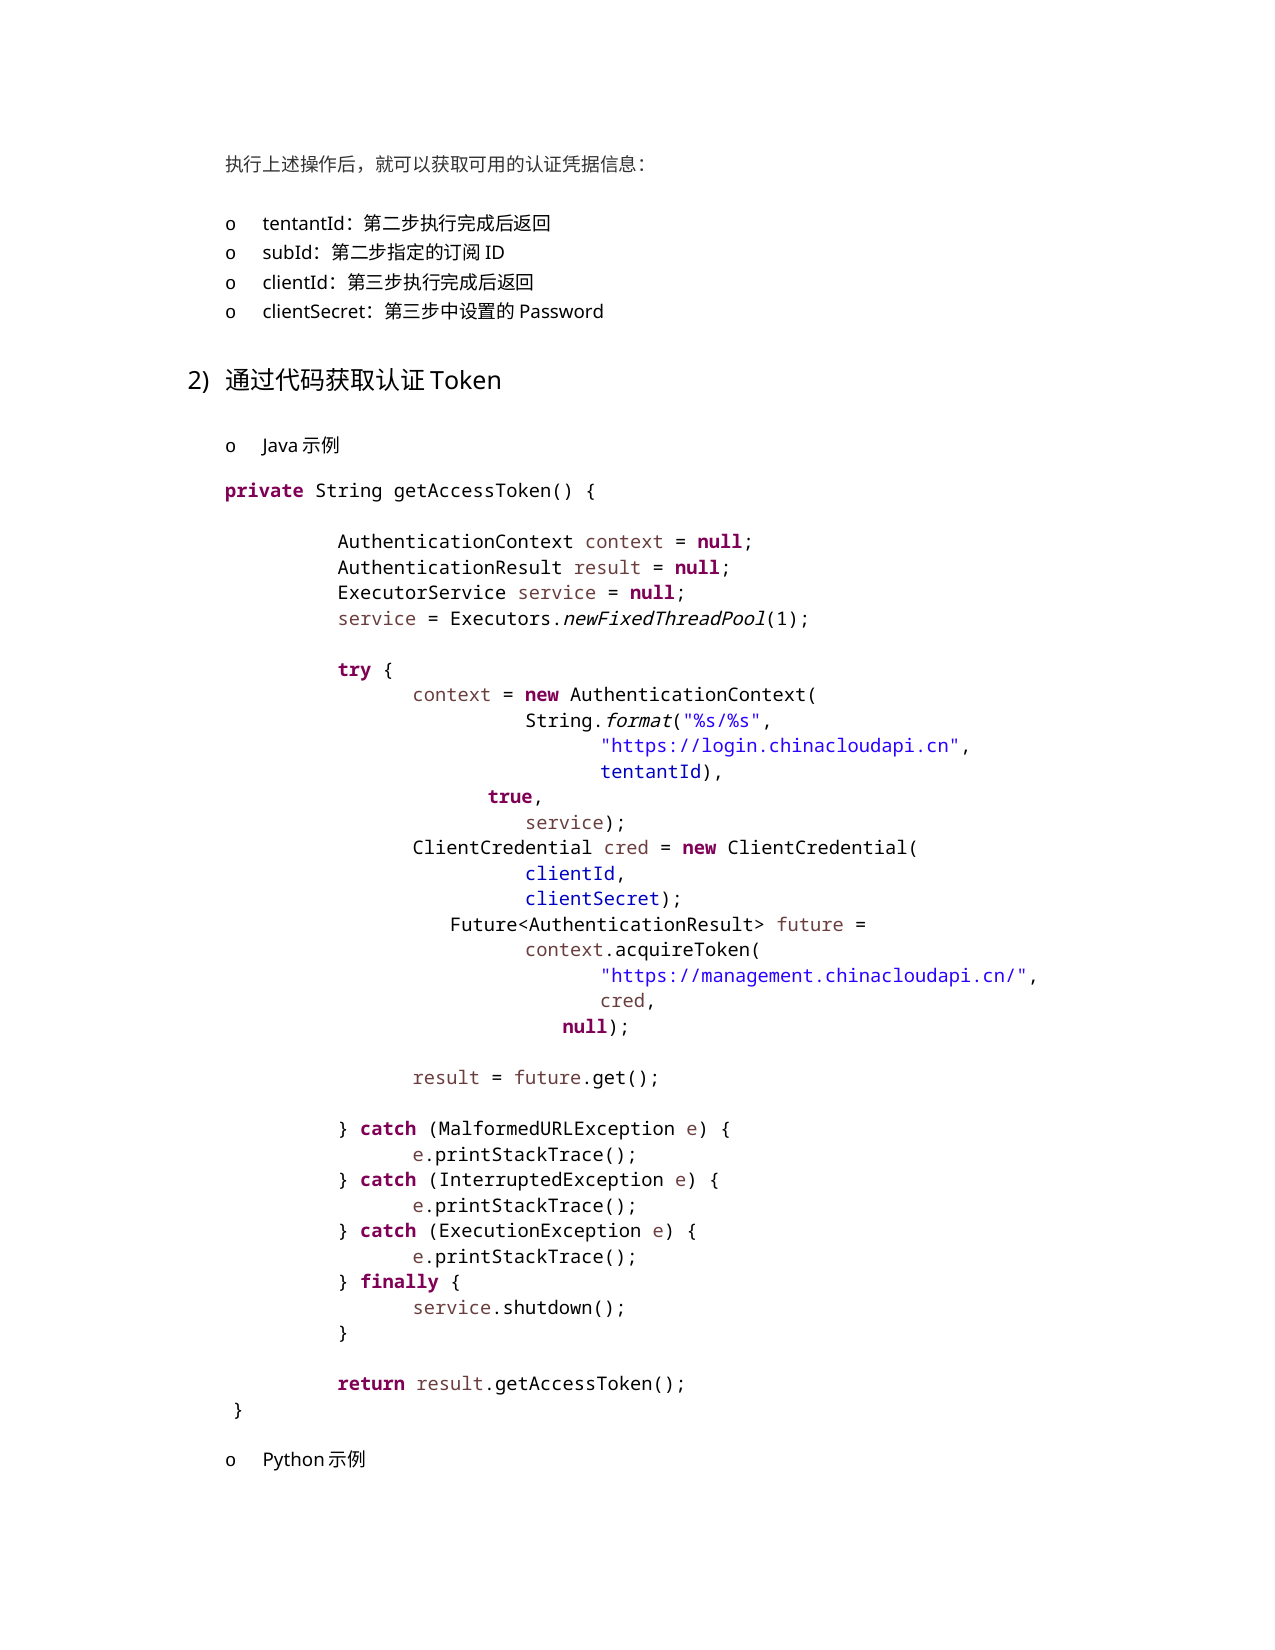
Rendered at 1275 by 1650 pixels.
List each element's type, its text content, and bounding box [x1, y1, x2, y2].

list clientId：第三步执行完成后返回 [225, 268, 1087, 295]
list Java示例 [225, 431, 1087, 458]
text private String getAccessToken() { [225, 477, 1087, 503]
text context = new AuthenticationContext( [225, 682, 1087, 707]
list } [187, 1396, 1087, 1422]
text service.shutdown(); [225, 1294, 1087, 1319]
list Python示例 [225, 1445, 1087, 1472]
text true, [225, 784, 1087, 809]
text clientSecret); [450, 886, 1087, 911]
text e.printStackTrace(); [225, 1192, 1087, 1217]
text e.printStackTrace(); [225, 1141, 1087, 1166]
text Future<AuthenticationResult> future = [450, 911, 1087, 937]
text clientId, [450, 860, 1087, 886]
text result = future.get(); [225, 1064, 1087, 1090]
list clientSecret：第三步中设置的Password [225, 297, 1087, 324]
text String.format("%s/%s", [525, 707, 1087, 733]
list 通过代码获取认证Token [187, 361, 1087, 397]
text service); [450, 809, 1087, 835]
text } [225, 1319, 1087, 1345]
text service = Executors.newFixedThreadPool(1); [225, 605, 1087, 631]
list tentantId：第二步执行完成后返回 [225, 208, 1087, 236]
text "https://login.chinacloudapi.cn", tentantId), [600, 733, 1087, 784]
text AuthenticationContext context = null; [225, 528, 1087, 554]
text } catch (InterruptedException e) { [225, 1166, 1087, 1192]
text 执行上述操作后，就可以获取可用的认证凭据信息： [225, 150, 1087, 177]
list subId：第二步指定的订阅ID [225, 238, 1087, 265]
text AuthenticationResult result = null; [225, 554, 1087, 579]
text return result.getAccessToken(); [225, 1371, 1087, 1396]
text "https://management.chinacloudapi.cn/", cred, [600, 962, 1087, 1013]
text } catch (ExecutionException e) { [225, 1217, 1087, 1243]
text context.acquireToken( [450, 937, 1087, 962]
text } finally { [225, 1268, 1087, 1294]
text try { [225, 656, 1087, 682]
text null); [225, 1013, 1087, 1039]
text ExecutorService service = null; [225, 579, 1087, 605]
text e.printStackTrace(); [225, 1243, 1087, 1268]
text ClientCredential cred = new ClientCredential( [225, 835, 1087, 860]
text } catch (MalformedURLException e) { [225, 1115, 1087, 1141]
